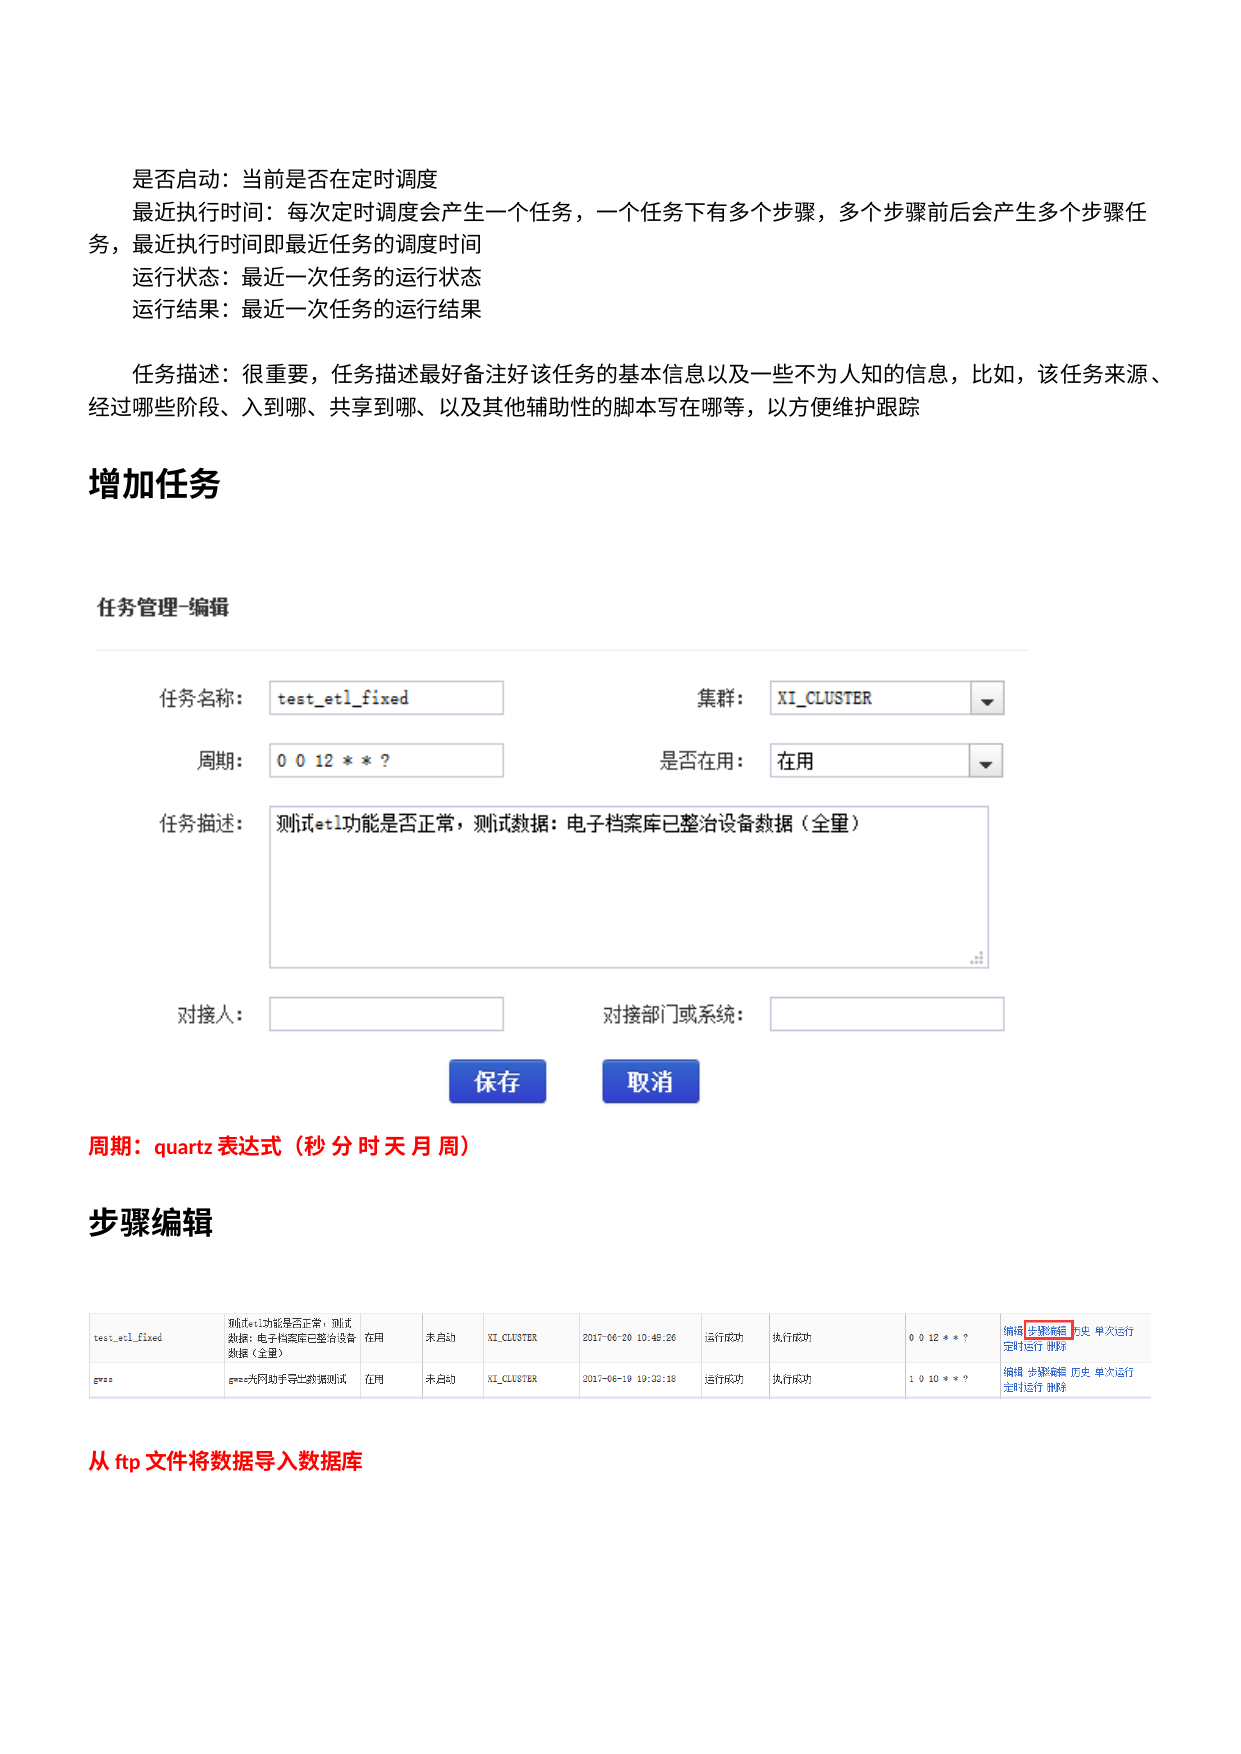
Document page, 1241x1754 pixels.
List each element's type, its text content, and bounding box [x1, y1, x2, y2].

picture [88, 576, 1029, 1116]
text 周期：quartz表达式（秒 分 时 天 月 周） [88, 1129, 1152, 1161]
text 是否启动：当前是否在定时调度 [88, 162, 1152, 194]
text 最近执行时间：每次定时调度会产生一个任务，一个任务下有多个步骤，多个步骤前后会产生多个步骤任务，最近执行时间即最近任务的调度时间 [88, 194, 1152, 259]
subtitle 增加任务 [88, 449, 1152, 514]
picture [88, 1313, 1152, 1399]
subtitle 步骤编辑 [88, 1188, 1152, 1253]
text 运行状态：最近一次任务的运行状态 [88, 259, 1152, 292]
text 运行结果：最近一次任务的运行结果 [88, 292, 1152, 324]
text 从ftp文件将数据导入数据库 [88, 1443, 1152, 1476]
text 任务描述：很重要，任务描述最好备注好该任务的基本信息以及一些不为人知的信息，比如，该任务来源、经过哪些阶段、入到哪、共享到哪、以及其他辅助性的脚本写在哪等，以方便维护跟踪 [88, 357, 1152, 422]
